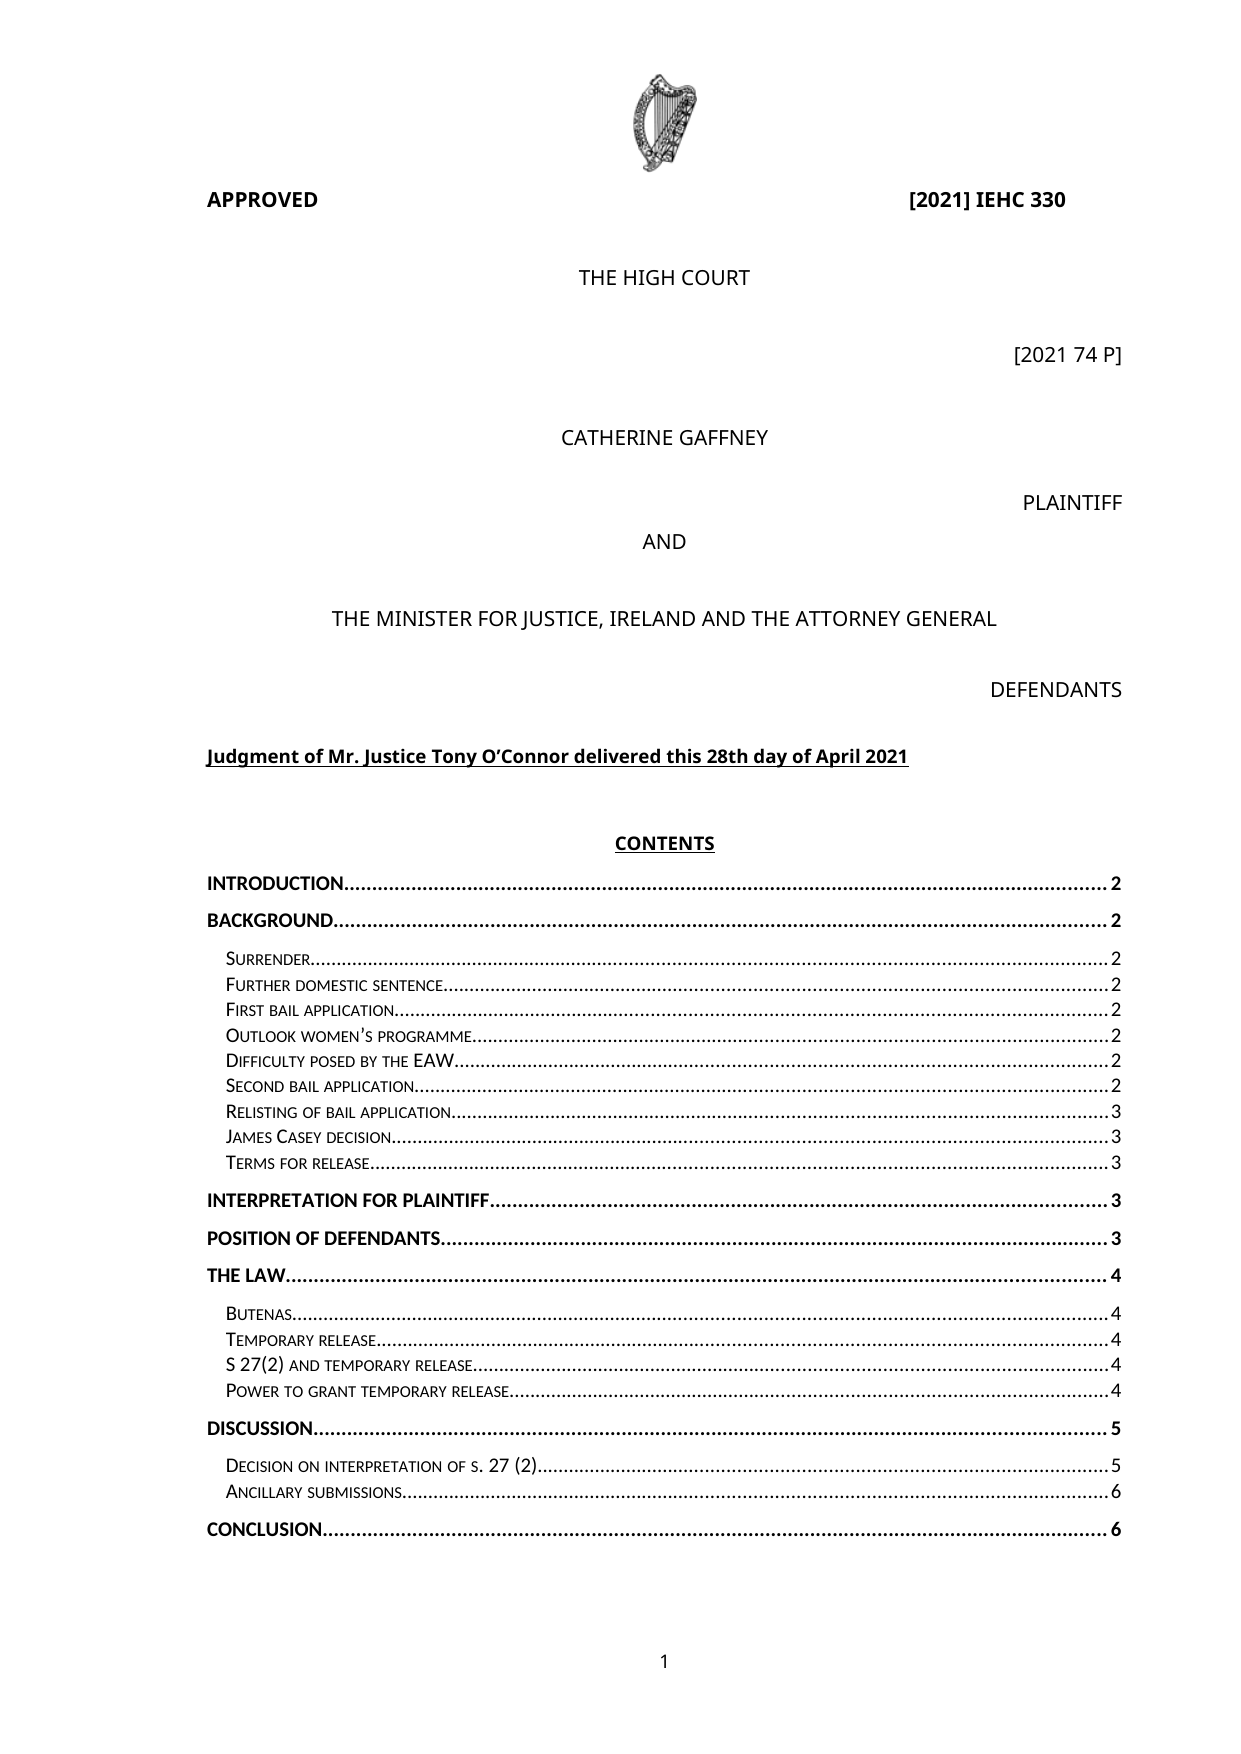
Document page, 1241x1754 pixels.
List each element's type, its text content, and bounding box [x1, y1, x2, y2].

text [2021 74 P] [207, 340, 1122, 368]
text Position of defendants 3 [207, 1225, 1122, 1250]
text S 27(2) and temporary release 4 [226, 1351, 1122, 1377]
text Butenas 4 [226, 1301, 1122, 1326]
text Second bail application 2 [226, 1073, 1122, 1098]
text Difficulty posed by the EAW 2 [226, 1047, 1122, 1073]
picture [632, 73, 697, 173]
text James Casey decision 3 [226, 1123, 1122, 1149]
text First bail application 2 [226, 996, 1122, 1022]
text Ancillary submissions 6 [226, 1478, 1122, 1503]
text Judgment of Mr. Justice Tony O’Connor delivered this 28th day of April 2021 [207, 744, 1122, 769]
text Interpretation for plaintiff 3 [207, 1187, 1122, 1212]
text Introduction 2 [207, 870, 1122, 895]
text Relisting of bail application 3 [226, 1098, 1122, 1123]
text Conclusion 6 [207, 1516, 1122, 1541]
text DEFENDANTS [207, 643, 1122, 704]
text Further domestic sentence 2 [226, 971, 1122, 996]
text Power to grant temporary release 4 [226, 1377, 1122, 1402]
text Decision on interpretation of s. 27 (2) 5 [226, 1453, 1122, 1478]
text PLAINTIFF [207, 456, 1122, 517]
text Temporary release 4 [226, 1326, 1122, 1351]
text APPROVED [2021] IEHC 330 [207, 186, 1122, 214]
text Background 2 [207, 908, 1122, 933]
text The law 4 [207, 1263, 1122, 1288]
text THE MINISTER FOR JUSTICE, IRELAND AND THE ATTORNEY GENERAL [207, 604, 1122, 633]
subtitle CONTENTS [207, 830, 1122, 855]
text CATHERINE GAFFNEY [207, 423, 1122, 452]
text Outlook women’s programme 2 [226, 1022, 1122, 1047]
text AND [207, 527, 1122, 556]
text Terms for release 3 [226, 1149, 1122, 1174]
text Surrender 2 [226, 946, 1122, 971]
title THE HIGH COURT [207, 263, 1122, 292]
text Discussion 5 [207, 1415, 1122, 1440]
